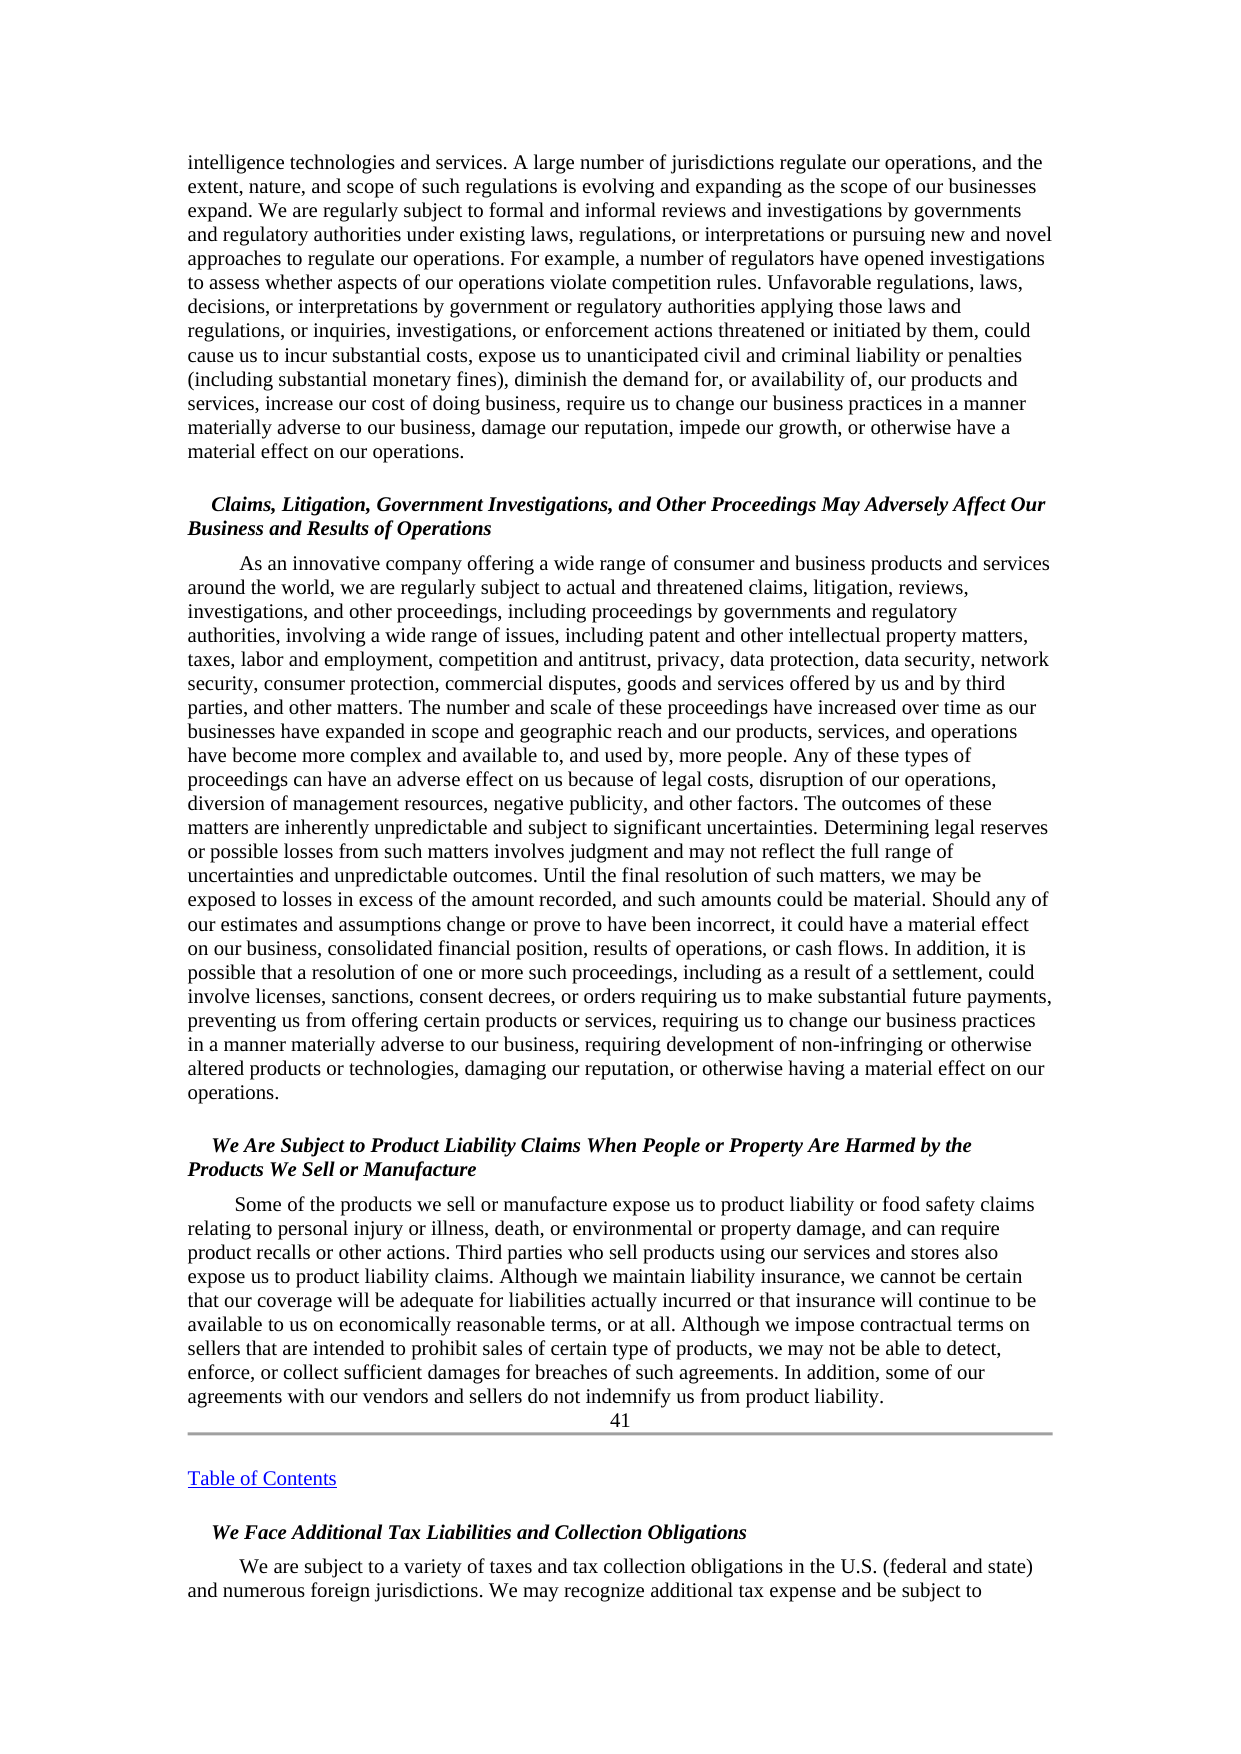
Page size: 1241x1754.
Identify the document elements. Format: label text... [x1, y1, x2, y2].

text As an innovative company offering a wide range of consumer and business products and services around the world, we are regularly subject to actual and threatened claims, litigation, reviews, investigations, and other proceedings, including proceedings by governments and regulatory authorities, involving a wide range of issues, including patent and other intellectual property matters, taxes, labor and employment, competition and antitrust, privacy, data protection, data security, network security, consumer protection, commercial disputes, goods and services offered by us and by third parties, and other matters. The number and scale of these proceedings have increased over time as our businesses have expanded in scope and geographic reach and our products, services, and operations have become more complex and available to, and used by, more people. Any of these types of proceedings can have an adverse effect on us because of legal costs, disruption of our operations, diversion of management resources, negative publicity, and other factors. The outcomes of these matters are inherently unpredictable and subject to significant uncertainties. Determining legal reserves or possible losses from such matters involves judgment and may not reflect the full range of uncertainties and unpredictable outcomes. Until the final resolution of such matters, we may be exposed to losses in excess of the amount recorded, and such amounts could be material. Should any of our estimates and assumptions change or prove to have been incorrect, it could have a material effect on our business, consolidated financial position, results of operations, or cash flows. In addition, it is possible that a resolution of one or more such proceedings, including as a result of a settlement, could involve licenses, sanctions, consent decrees, or orders requiring us to make substantial future payments, preventing us from offering certain products or services, requiring us to change our business practices in a manner materially adverse to our business, requiring development of non-infringing or otherwise altered products or technologies, damaging our reputation, or otherwise having a material effect on our operations. [187, 551, 1053, 1104]
text Table of Contents [187, 1466, 1053, 1490]
text We Are Subject to Product Liability Claims When People or Property Are Harmed by the Products We Sell or Manufacture [187, 1133, 1053, 1181]
text We Face Additional Tax Liabilities and Collection Obligations [187, 1519, 1053, 1544]
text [187, 1554, 1053, 1602]
text intelligence technologies and services. A large number of jurisdictions regulate our operations, and the extent, nature, and scope of such regulations is evolving and expanding as the scope of our businesses expand. We are regularly subject to formal and informal reviews and investigations by governments and regulatory authorities under existing laws, regulations, or interpretations or pursuing new and novel approaches to regulate our operations. For example, a number of regulators have opened investigations to assess whether aspects of our operations violate competition rules. Unfavorable regulations, laws, decisions, or interpretations by government or regulatory authorities applying those laws and regulations, or inquiries, investigations, or enforcement actions threatened or initiated by them, could cause us to incur substantial costs, expose us to unanticipated civil and criminal liability or penalties (including substantial monetary fines), diminish the demand for, or availability of, our products and services, increase our cost of doing business, require us to change our business practices in a manner materially adverse to our business, damage our reputation, impede our growth, or otherwise have a material effect on our operations. [187, 150, 1053, 463]
text Some of the products we sell or manufacture expose us to product liability or food safety claims relating to personal injury or illness, death, or environmental or property damage, and can require product recalls or other actions. Third parties who sell products using our services and stores also expose us to product liability claims. Although we maintain liability insurance, we cannot be certain that our coverage will be adequate for liabilities actually incurred or that insurance will continue to be available to us on economically reasonable terms, or at all. Although we impose contractual terms on sellers that are intended to prohibit sales of certain type of products, we may not be able to detect, enforce, or collect sufficient damages for breaches of such agreements. In addition, some of our agreements with our vendors and sellers do not indemnify us from product liability. [187, 1192, 1053, 1408]
text 41 [187, 1408, 1053, 1432]
text Claims, Litigation, Government Investigations, and Other Proceedings May Adversely Affect Our Business and Results of Operations [187, 492, 1053, 540]
